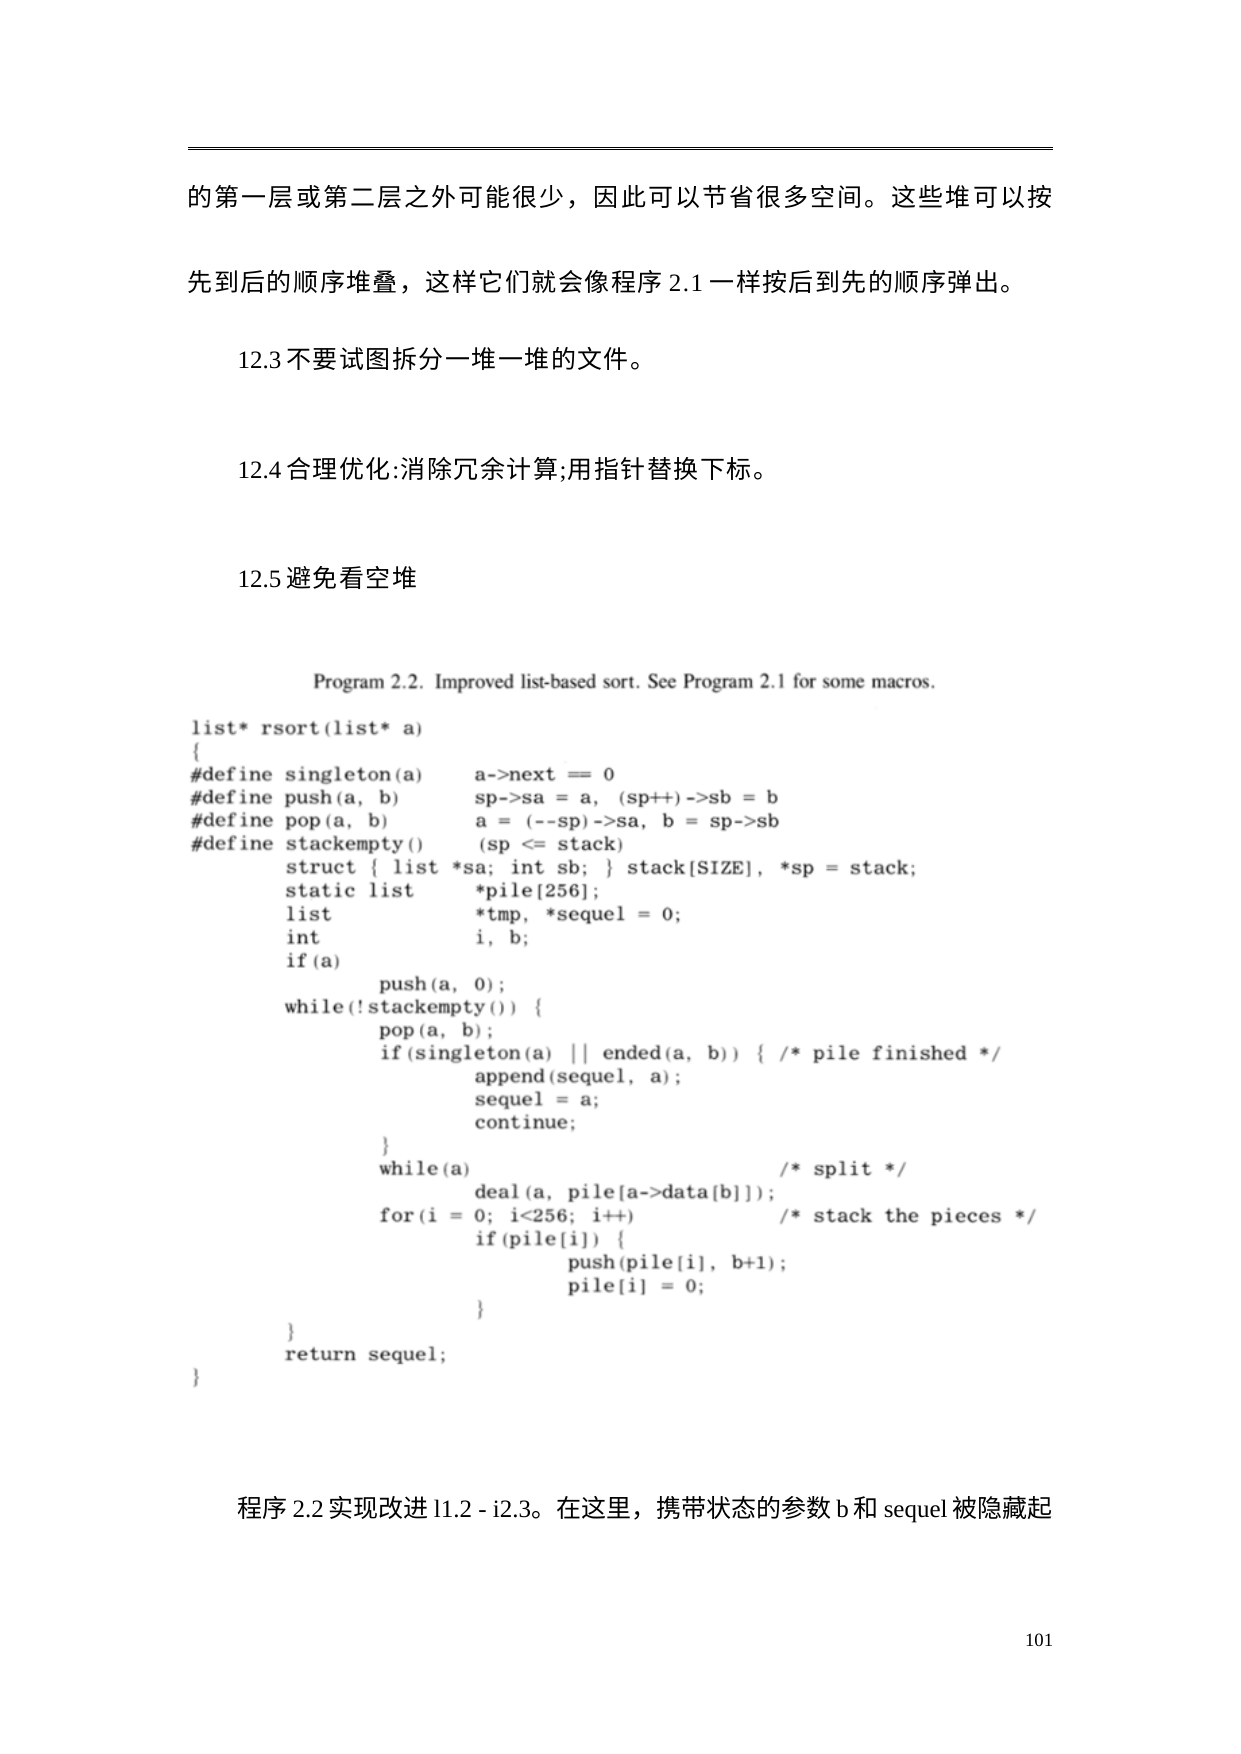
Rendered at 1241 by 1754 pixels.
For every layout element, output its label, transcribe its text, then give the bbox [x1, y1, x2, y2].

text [187, 1473, 1053, 1541]
picture [187, 652, 1053, 1402]
text 12.4合理优化:消除冗余计算;用指针替换下标。 [187, 433, 1053, 501]
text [187, 162, 1053, 315]
text 12.5避免看空堆 [187, 543, 1053, 611]
text 12.3不要试图拆分一堆一堆的文件。 [187, 324, 1053, 392]
